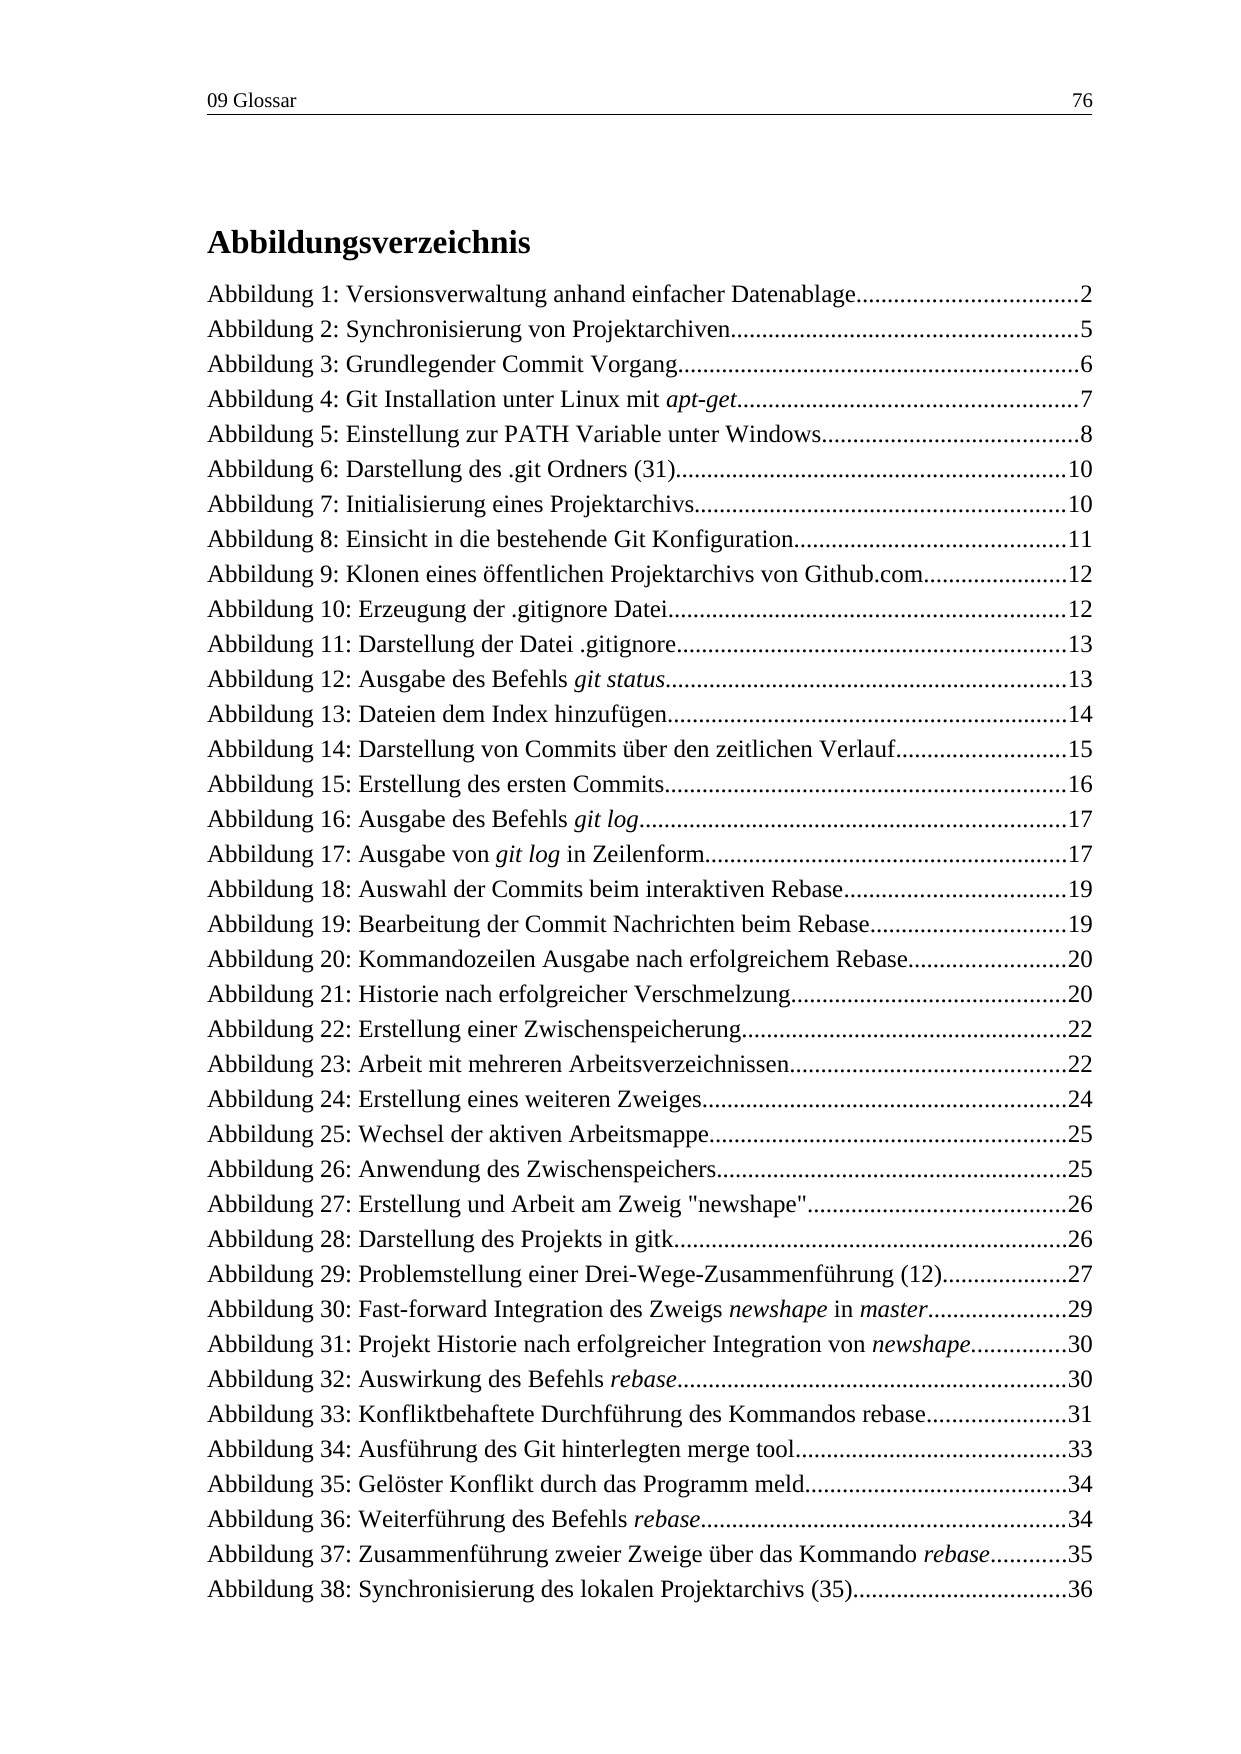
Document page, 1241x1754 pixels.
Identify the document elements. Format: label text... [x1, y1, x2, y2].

text Abbildung 34: Ausführung des Git hinterlegten merge tool 33 [207, 1434, 1048, 1462]
subtitle Abbildungsverzeichnis [207, 223, 1092, 261]
text Abbildung 36: Weiterführung des Befehls rebase 34 [207, 1504, 1048, 1532]
text Abbildung 5: Einstellung zur PATH Variable unter Windows 8 [207, 419, 1048, 447]
text Abbildung 8: Einsicht in die bestehende Git Konfiguration 11 [207, 524, 1048, 552]
text Abbildung 18: Auswahl der Commits beim interaktiven Rebase 19 [207, 874, 1048, 902]
text Abbildung 27: Erstellung und Arbeit am Zweig "newshape" 26 [207, 1189, 1048, 1217]
text Abbildung 4: Git Installation unter Linux mit apt-get 7 [207, 384, 1048, 412]
text Abbildung 37: Zusammenführung zweier Zweige über das Kommando rebase 35 [207, 1539, 1048, 1567]
text Abbildung 1: Versionsverwaltung anhand einfacher Datenablage 2 [207, 279, 1048, 307]
text Abbildung 31: Projekt Historie nach erfolgreicher Integration von newshape 30 [207, 1329, 1048, 1357]
text Abbildung 21: Historie nach erfolgreicher Verschmelzung 20 [207, 979, 1048, 1007]
text Abbildung 15: Erstellung des ersten Commits 16 [207, 769, 1048, 797]
text Abbildung 12: Ausgabe des Befehls git status 13 [207, 664, 1048, 692]
text Abbildung 20: Kommandozeilen Ausgabe nach erfolgreichem Rebase 20 [207, 944, 1048, 972]
text Abbildung 3: Grundlegender Commit Vorgang 6 [207, 349, 1048, 377]
text Abbildung 19: Bearbeitung der Commit Nachrichten beim Rebase 19 [207, 909, 1048, 937]
text Abbildung 2: Synchronisierung von Projektarchiven 5 [207, 314, 1048, 342]
text Abbildung 33: Konfliktbehaftete Durchführung des Kommandos rebase 31 [207, 1399, 1048, 1427]
text Abbildung 35: Gelöster Konflikt durch das Programm meld 34 [207, 1469, 1048, 1497]
text Abbildung 28: Darstellung des Projekts in gitk 26 [207, 1224, 1048, 1252]
text Abbildung 29: Problemstellung einer Drei-Wege-Zusammenführung (12) 27 [207, 1259, 1048, 1287]
text Abbildung 13: Dateien dem Index hinzufügen 14 [207, 699, 1048, 727]
text Abbildung 9: Klonen eines öffentlichen Projektarchivs von Github.com 12 [207, 559, 1048, 587]
text Abbildung 23: Arbeit mit mehreren Arbeitsverzeichnissen 22 [207, 1049, 1048, 1077]
text Abbildung 11: Darstellung der Datei .gitignore 13 [207, 629, 1048, 657]
text Abbildung 22: Erstellung einer Zwischenspeicherung 22 [207, 1014, 1048, 1042]
text Abbildung 25: Wechsel der aktiven Arbeitsmappe 25 [207, 1119, 1048, 1147]
text Abbildung 26: Anwendung des Zwischenspeichers 25 [207, 1154, 1048, 1182]
text Abbildung 7: Initialisierung eines Projektarchivs 10 [207, 489, 1048, 517]
text Abbildung 24: Erstellung eines weiteren Zweiges 24 [207, 1084, 1048, 1112]
text Abbildung 6: Darstellung des .git Ordners (31) 10 [207, 454, 1048, 482]
text Abbildung 16: Ausgabe des Befehls git log 17 [207, 804, 1048, 832]
text Abbildung 32: Auswirkung des Befehls rebase 30 [207, 1364, 1048, 1392]
text Abbildung 17: Ausgabe von git log in Zeilenform 17 [207, 839, 1048, 867]
text Abbildung 10: Erzeugung der .gitignore Datei 12 [207, 594, 1048, 622]
text Abbildung 30: Fast-forward Integration des Zweigs newshape in master 29 [207, 1294, 1048, 1322]
text Abbildung 38: Synchronisierung des lokalen Projektarchivs (35) 36 [207, 1574, 1048, 1602]
text Abbildung 14: Darstellung von Commits über den zeitlichen Verlauf 15 [207, 734, 1048, 762]
